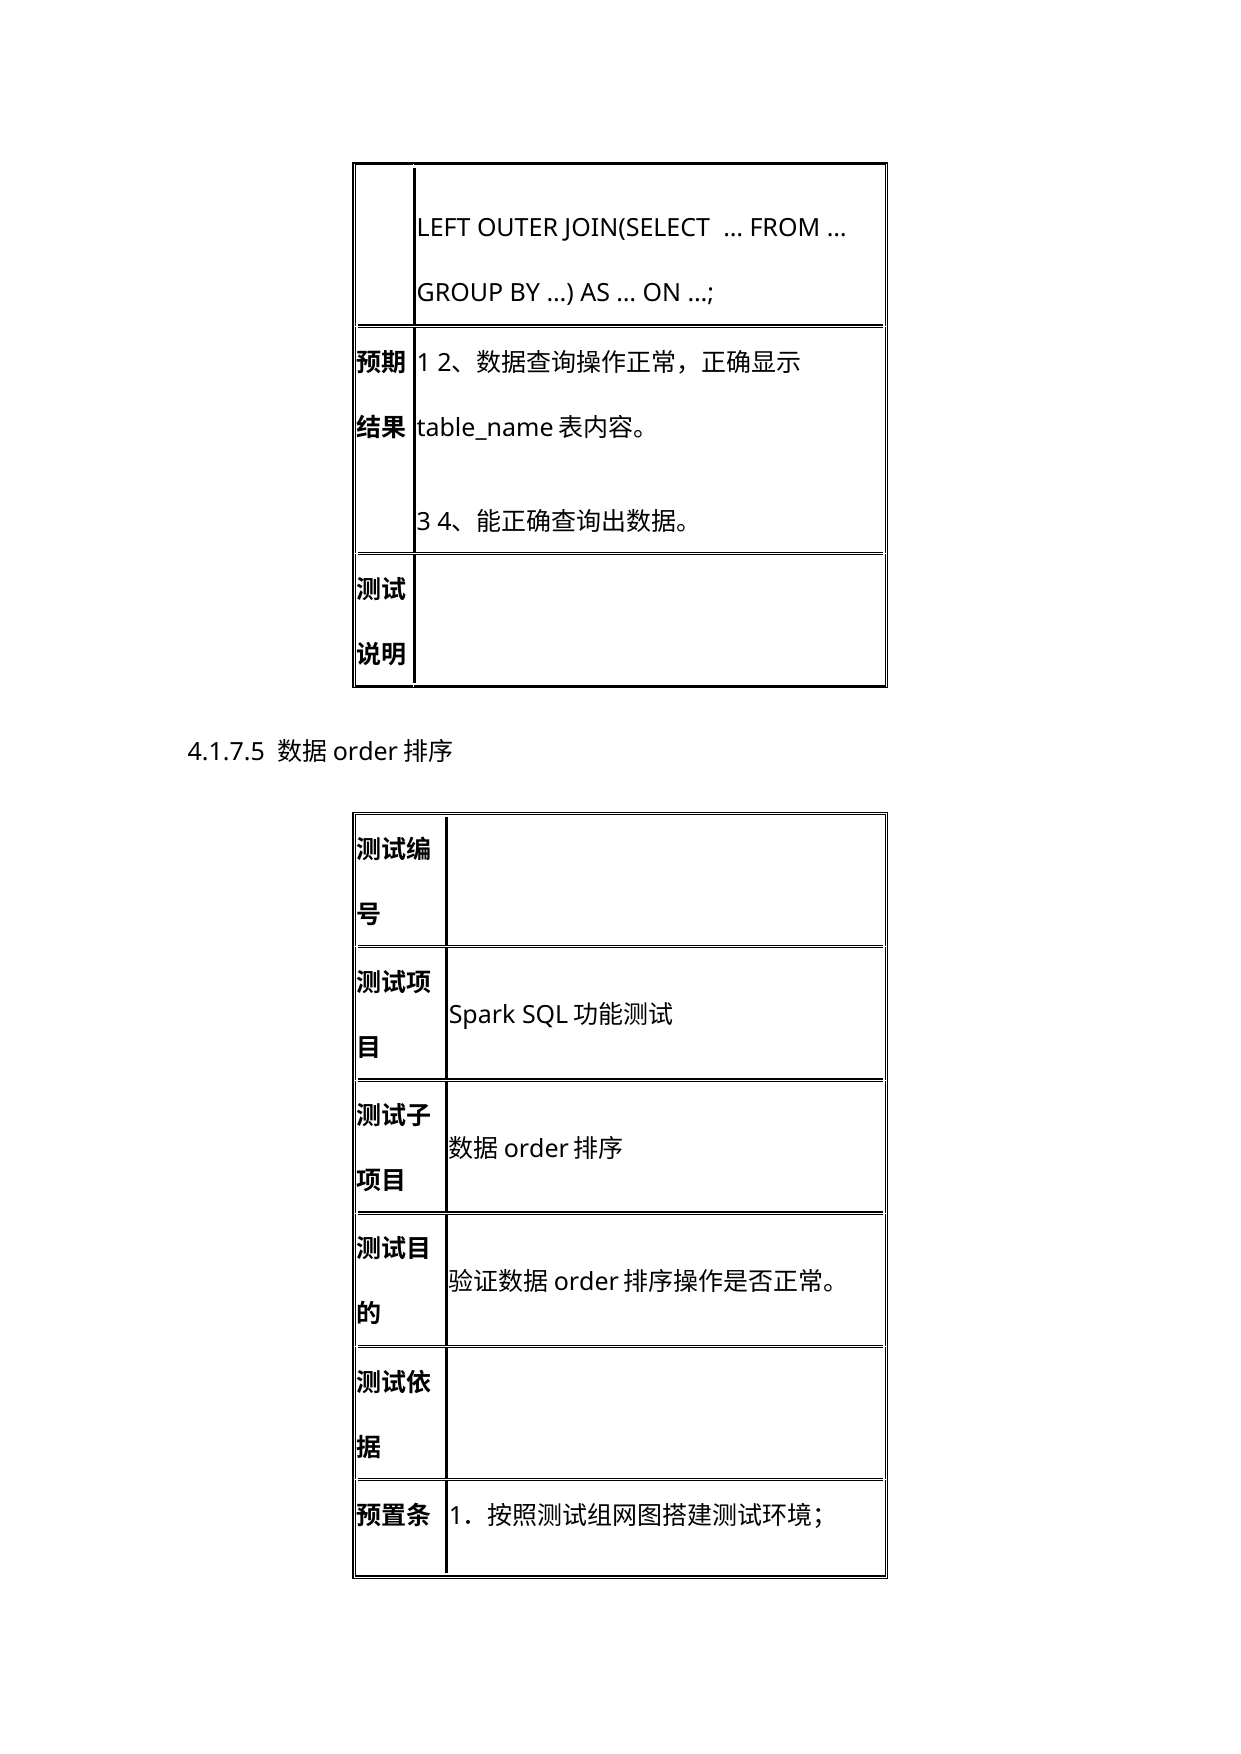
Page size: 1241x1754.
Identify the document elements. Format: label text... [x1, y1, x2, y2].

table_cell 测试子项目 [356, 1078, 445, 1211]
table_cell 测试项目 [354, 945, 446, 1078]
table_cell 1 2、数据查询操作正常，正确显示table_name表内容。 3 4、能正确查询出数据。 [416, 324, 885, 552]
table_header [446, 815, 885, 945]
table_header 测试编号 [356, 815, 446, 945]
table_cell 预置条件 [354, 1478, 446, 1575]
table_cell 测试依据 [356, 1345, 445, 1478]
table_cell 测试说明 [354, 552, 414, 685]
table_cell Spark SQL功能测试 [446, 945, 886, 1078]
table_cell 测试目的 [356, 1211, 445, 1344]
table_cell [448, 1345, 885, 1478]
table_cell 预期结果 [356, 324, 413, 552]
table_cell 1．按照测试组网图搭建测试环境； 2．Spark正常运行； 3．SparkSQL中存在表，且有数据； 4．进入spark-sql命令行操作。 [446, 1478, 886, 1575]
table_cell 测试步骤 [356, 164, 414, 324]
table_cell 验证数据order排序操作是否正常。 [448, 1211, 885, 1344]
text 4.1.7.5 数据order排序 [187, 717, 1053, 782]
table_cell 数据order排序 [448, 1078, 885, 1211]
table_cell [414, 552, 886, 685]
